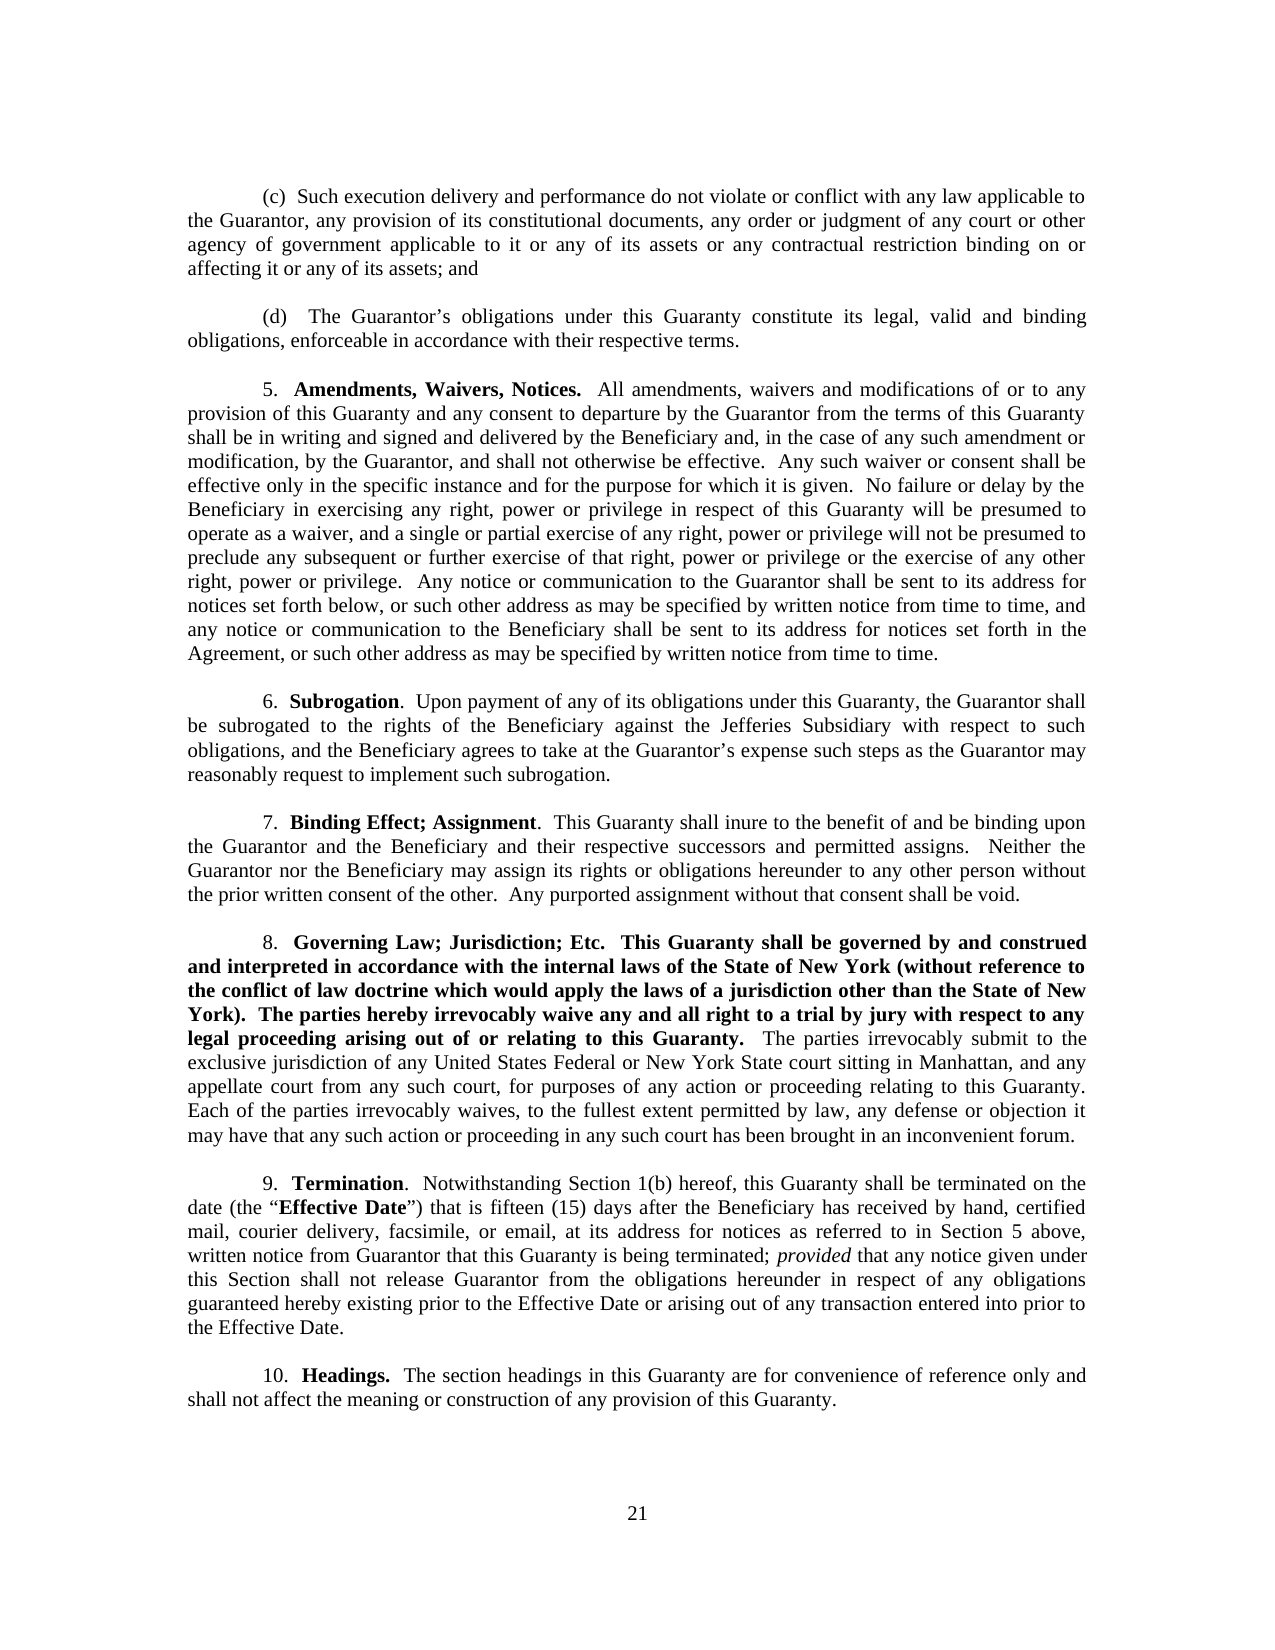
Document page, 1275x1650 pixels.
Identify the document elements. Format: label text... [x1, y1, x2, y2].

text 6. Subrogation. Upon payment of any of its obligations under this Guaranty, the Guarantor shall be subrogated to the rights of the Beneficiary against the Jefferies Subsidiary with respect to such obligations, and the Beneficiary agrees to take at the Guarantor’s expense such steps as the Guarantor may reasonably request to implement such subrogation. [187, 689, 1087, 786]
text (c) Such execution delivery and performance do not violate or conflict with any law applicable to the Guarantor, any provision of its constitutional documents, any order or judgment of any court or other agency of government applicable to it or any of its assets or any contractual restriction binding on or affecting it or any of its assets; and [187, 184, 1087, 280]
text (d) The Guarantor’s obligations under this Guaranty constitute its legal, valid and binding obligations, enforceable in accordance with their respective terms. [187, 304, 1087, 352]
text 5. Amendments, Waivers, Notices. All amendments, waivers and modifications of or to any provision of this Guaranty and any consent to departure by the Guarantor from the terms of this Guaranty shall be in writing and signed and delivered by the Beneficiary and, in the case of any such amendment or modification, by the Guarantor, and shall not otherwise be effective. Any such waiver or consent shall be effective only in the specific instance and for the purpose for which it is given. No failure or delay by the Beneficiary in exercising any right, power or privilege in respect of this Guaranty will be presumed to operate as a waiver, and a single or partial exercise of any right, power or privilege will not be presumed to preclude any subsequent or further exercise of that right, power or privilege or the exercise of any other right, power or privilege. Any notice or communication to the Guarantor shall be sent to its address for notices set forth below, or such other address as may be specified by written notice from time to time, and any notice or communication to the Beneficiary shall be sent to its address for notices set forth in the Agreement, or such other address as may be specified by written notice from time to time. [187, 377, 1087, 665]
text 7. Binding Effect; Assignment. This Guaranty shall inure to the benefit of and be binding upon the Guarantor and the Beneficiary and their respective successors and permitted assigns. Neither the Guarantor nor the Beneficiary may assign its rights or obligations hereunder to any other person without the prior written consent of the other. Any purported assignment without that consent shall be void. [187, 810, 1087, 906]
text 9. Termination. Notwithstanding Section 1(b) hereof, this Guaranty shall be terminated on the date (the “Effective Date”) that is fifteen (15) days after the Beneficiary has received by hand, certified mail, courier delivery, facsimile, or email, at its address for notices as referred to in Section 5 above, written notice from Guarantor that this Guaranty is being terminated; provided that any notice given under this Section shall not release Guarantor from the obligations hereunder in respect of any obligations guaranteed hereby existing prior to the Effective Date or arising out of any transaction entered into prior to the Effective Date. [187, 1171, 1087, 1339]
text 10. Headings. The section headings in this Guaranty are for convenience of reference only and shall not affect the meaning or construction of any provision of this Guaranty. [187, 1363, 1087, 1411]
text 8. Governing Law; Jurisdiction; Etc. This Guaranty shall be governed by and construed and interpreted in accordance with the internal laws of the State of New York (without reference to the conflict of law doctrine which would apply the laws of a jurisdiction other than the State of New York). The parties hereby irrevocably waive any and all right to a trial by jury with respect to any legal proceeding arising out of or relating to this Guaranty. The parties irrevocably submit to the exclusive jurisdiction of any United States Federal or New York State court sitting in Manhattan, and any appellate court from any such court, for purposes of any action or proceeding relating to this Guaranty. Each of the parties irrevocably waives, to the fullest extent permitted by law, any defense or objection it may have that any such action or proceeding in any such court has been brought in an inconvenient forum. [187, 930, 1087, 1147]
